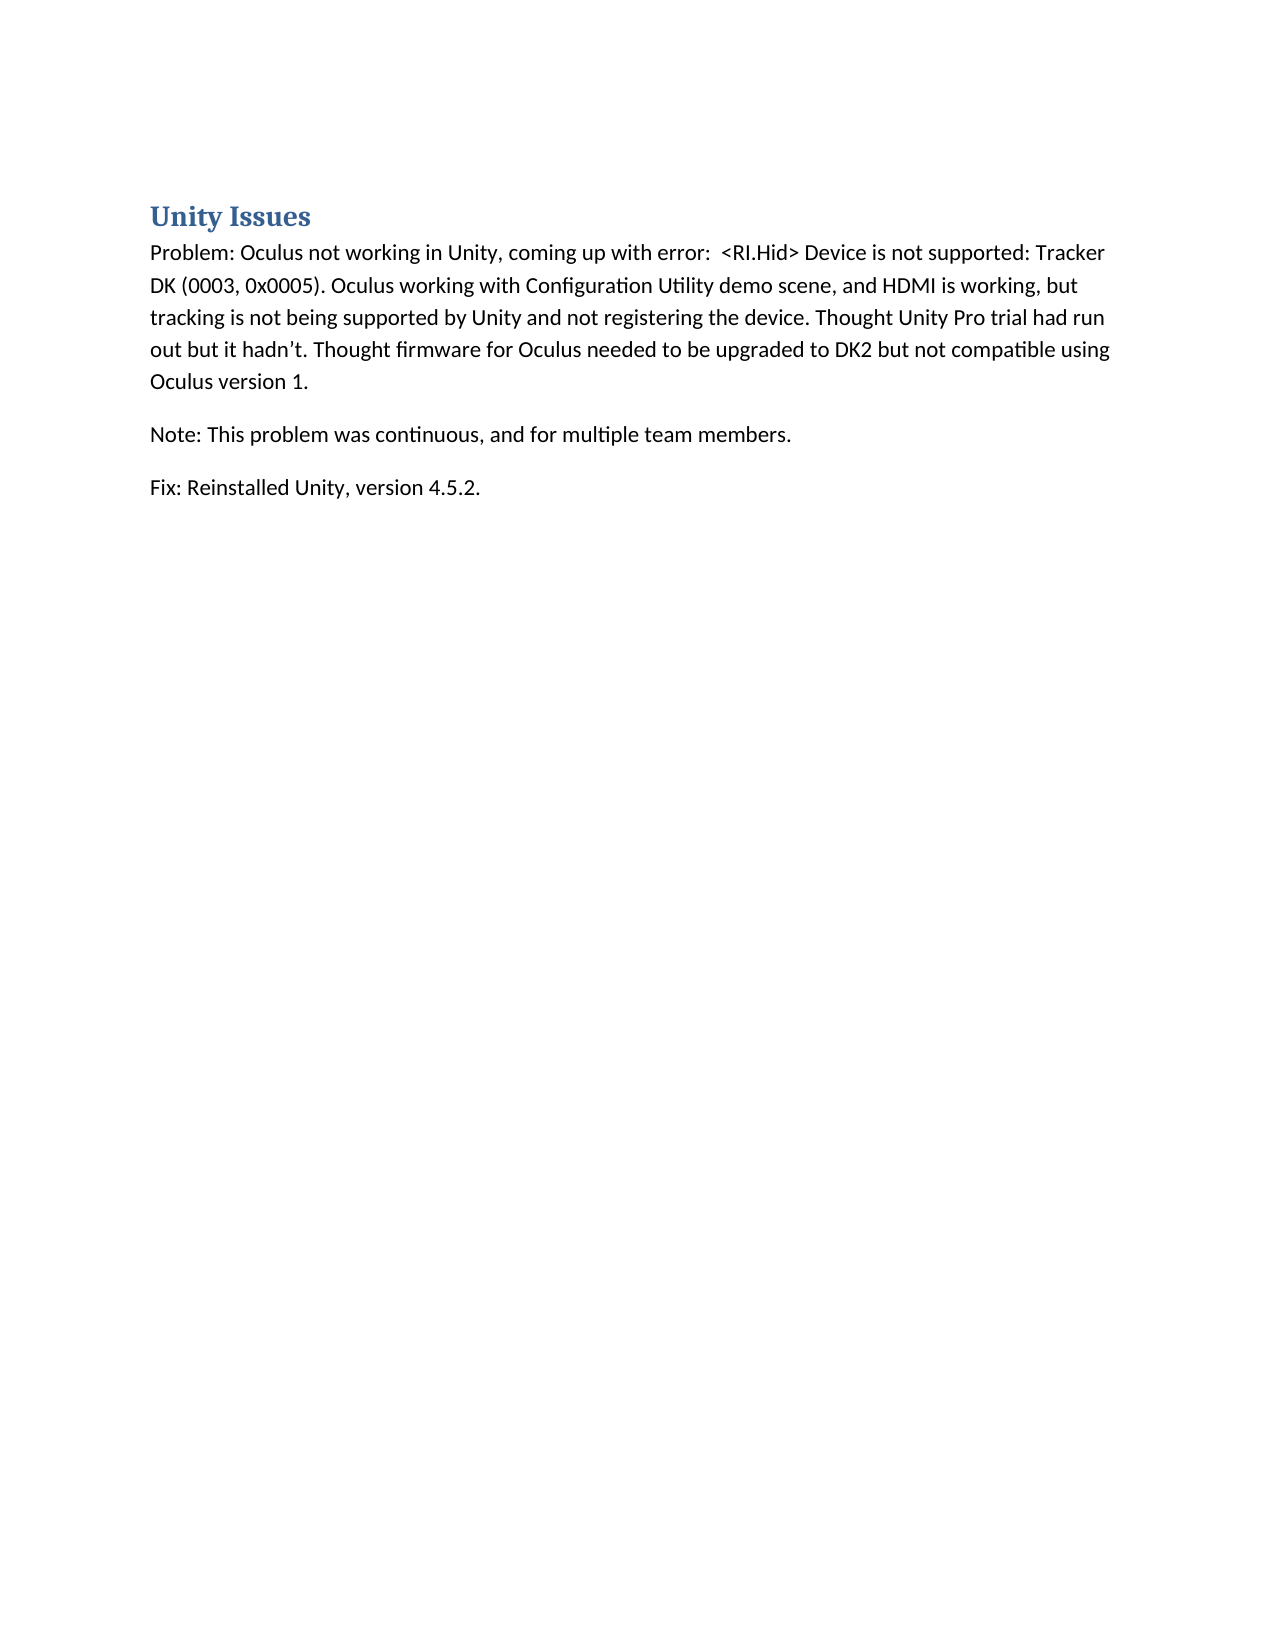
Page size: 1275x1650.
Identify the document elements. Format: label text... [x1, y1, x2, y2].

text Problem: Oculus not working in Unity, coming up with error: <RI.Hid> Device is not supported: Tracker DK (0003, 0x0005). Oculus working with Configuration Utility demo scene, and HDMI is working, but tracking is not being supported by Unity and not registering the device. Thought Unity Pro trial had run out but it hadn’t. Thought firmware for Oculus needed to be upgraded to DK2 but not compatible using Oculus version 1. [150, 238, 1125, 395]
subtitle Unity Issues [150, 200, 1125, 233]
text Note: This problem was continuous, and for multiple team members. [150, 420, 1125, 448]
text Fix: Reinstalled Unity, version 4.5.2. [150, 473, 1125, 501]
